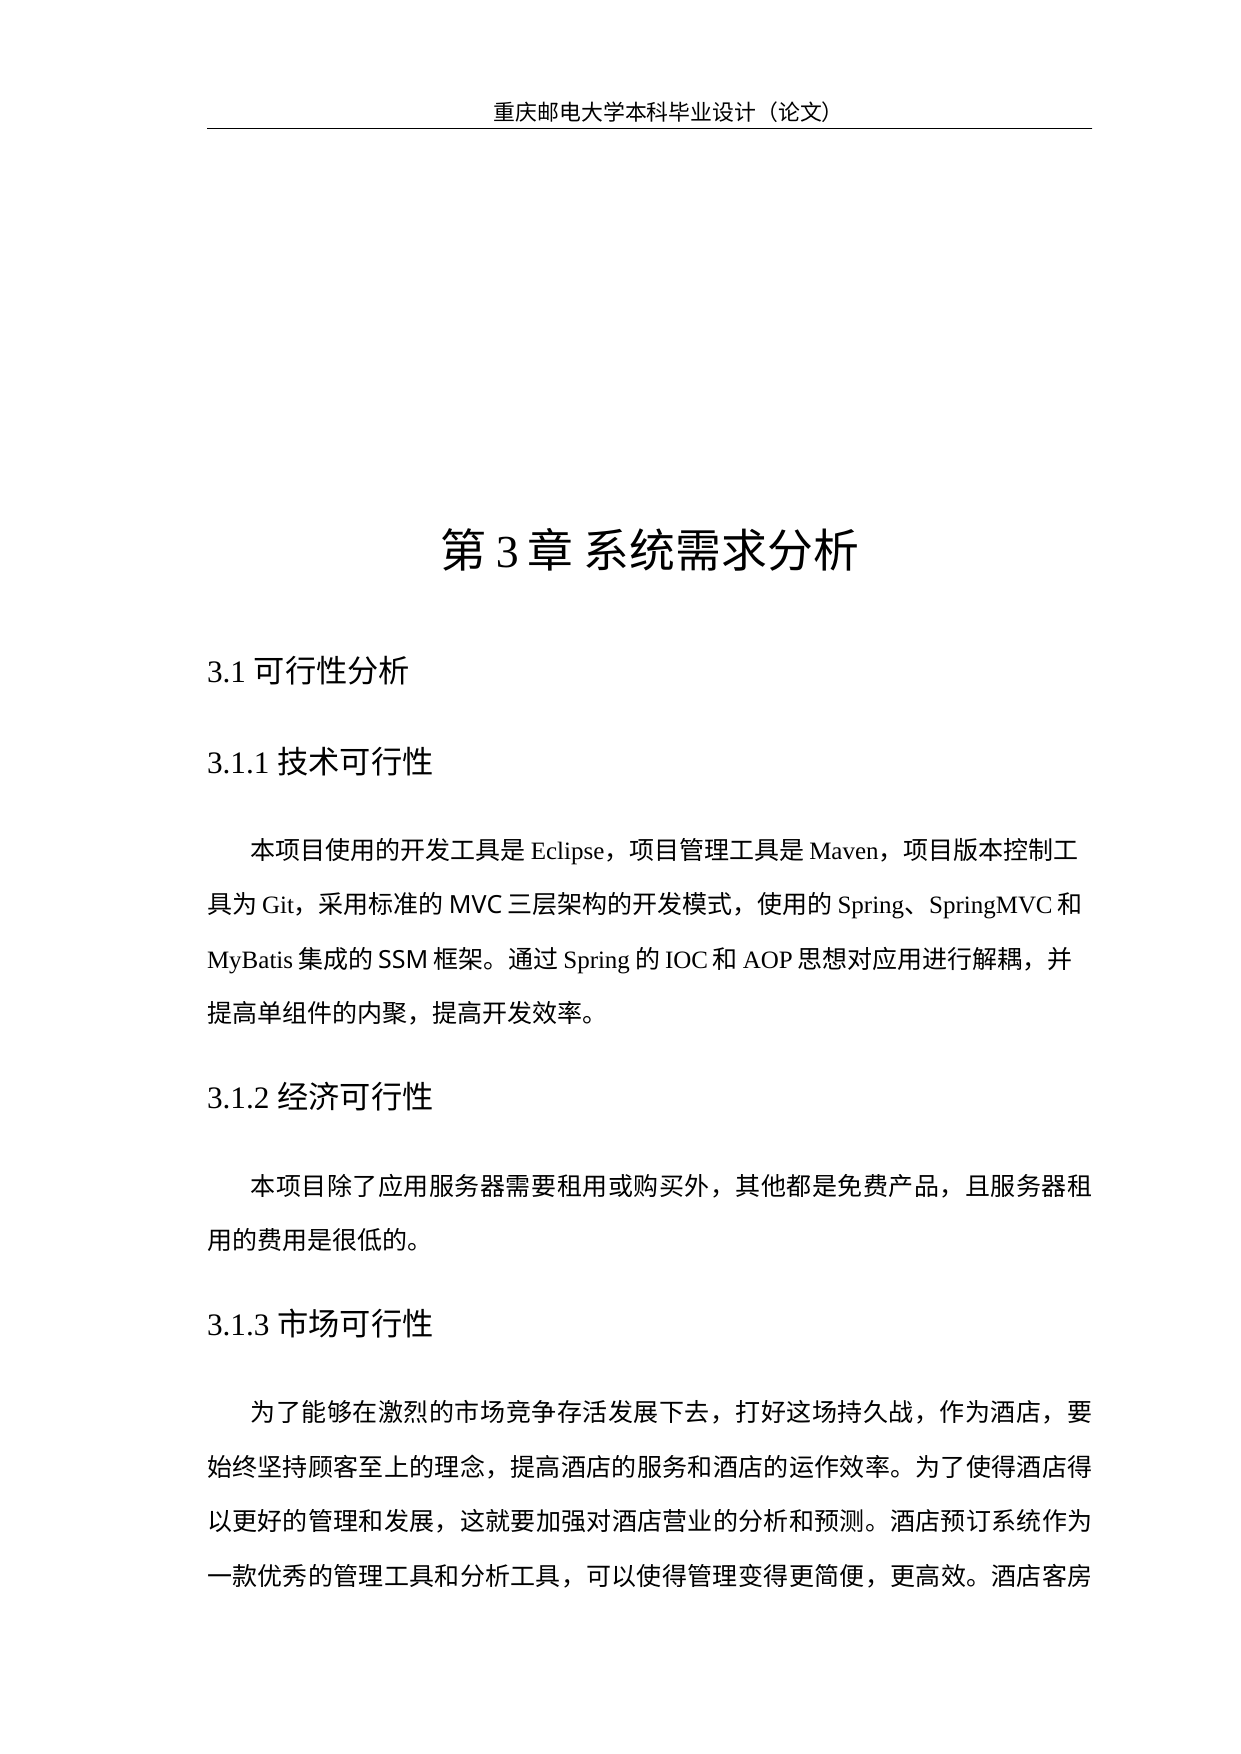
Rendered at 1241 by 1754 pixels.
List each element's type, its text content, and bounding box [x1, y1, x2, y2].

subtitle 3.1.1 技术可行性 [207, 739, 1092, 782]
subtitle 3.1 可行性分析 [207, 649, 1092, 691]
text 本项目使用的开发工具是Eclipse，项目管理工具是Maven，项目版本控制工具为Git，采用标准的MVC三层架构的开发模式，使用的Spring、SpringMVC和MyBatis集成的SSM框架。通过Spring的IOC和AOP思想对应用进行解耦，并提高单组件的内聚，提高开发效率。 [207, 831, 1092, 1030]
subtitle 第3章 系统需求分析 [207, 514, 1092, 581]
text 本项目除了应用服务器需要租用或购买外，其他都是免费产品，且服务器租用的费用是很低的。 [207, 1166, 1092, 1257]
subtitle 3.1.3 市场可行性 [207, 1302, 1092, 1344]
subtitle 3.1.2 经济可行性 [207, 1075, 1092, 1118]
